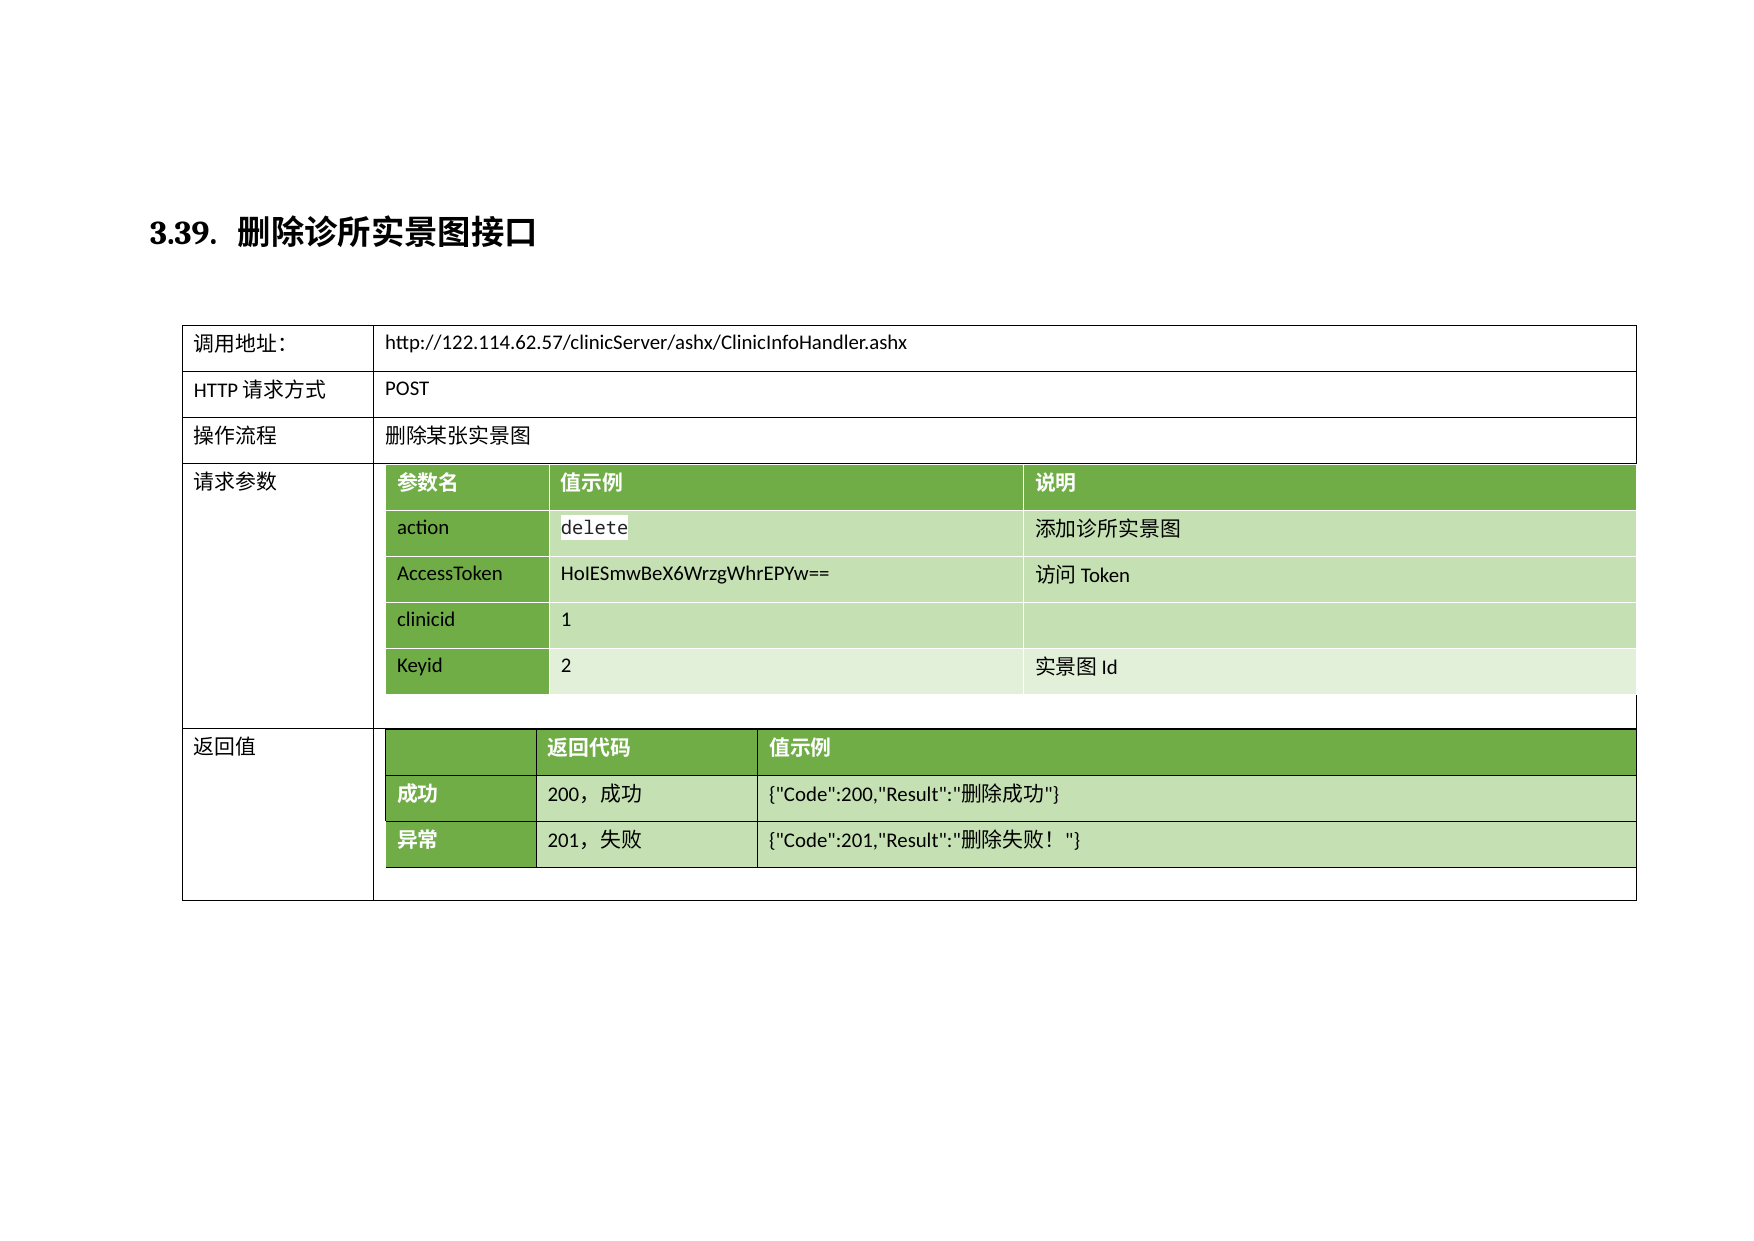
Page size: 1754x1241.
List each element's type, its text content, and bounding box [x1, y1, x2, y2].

table_header 调用地址： [183, 326, 373, 371]
table_cell 返回值 [183, 729, 373, 900]
table_cell [374, 464, 1636, 728]
table_cell 请求参数 [183, 464, 373, 728]
table_cell HTTP请求方式 [183, 372, 373, 417]
subtitle 删除诊所实景图接口 [150, 198, 1604, 263]
table_cell 删除某张实景图 [374, 418, 1636, 463]
table_cell 操作流程 [183, 418, 373, 463]
table_header http://122.114.62.57/clinicServer/ashx/ClinicInfoHandler.ashx [374, 326, 1636, 371]
table_cell POST [374, 372, 1636, 417]
table_cell [374, 729, 1636, 900]
